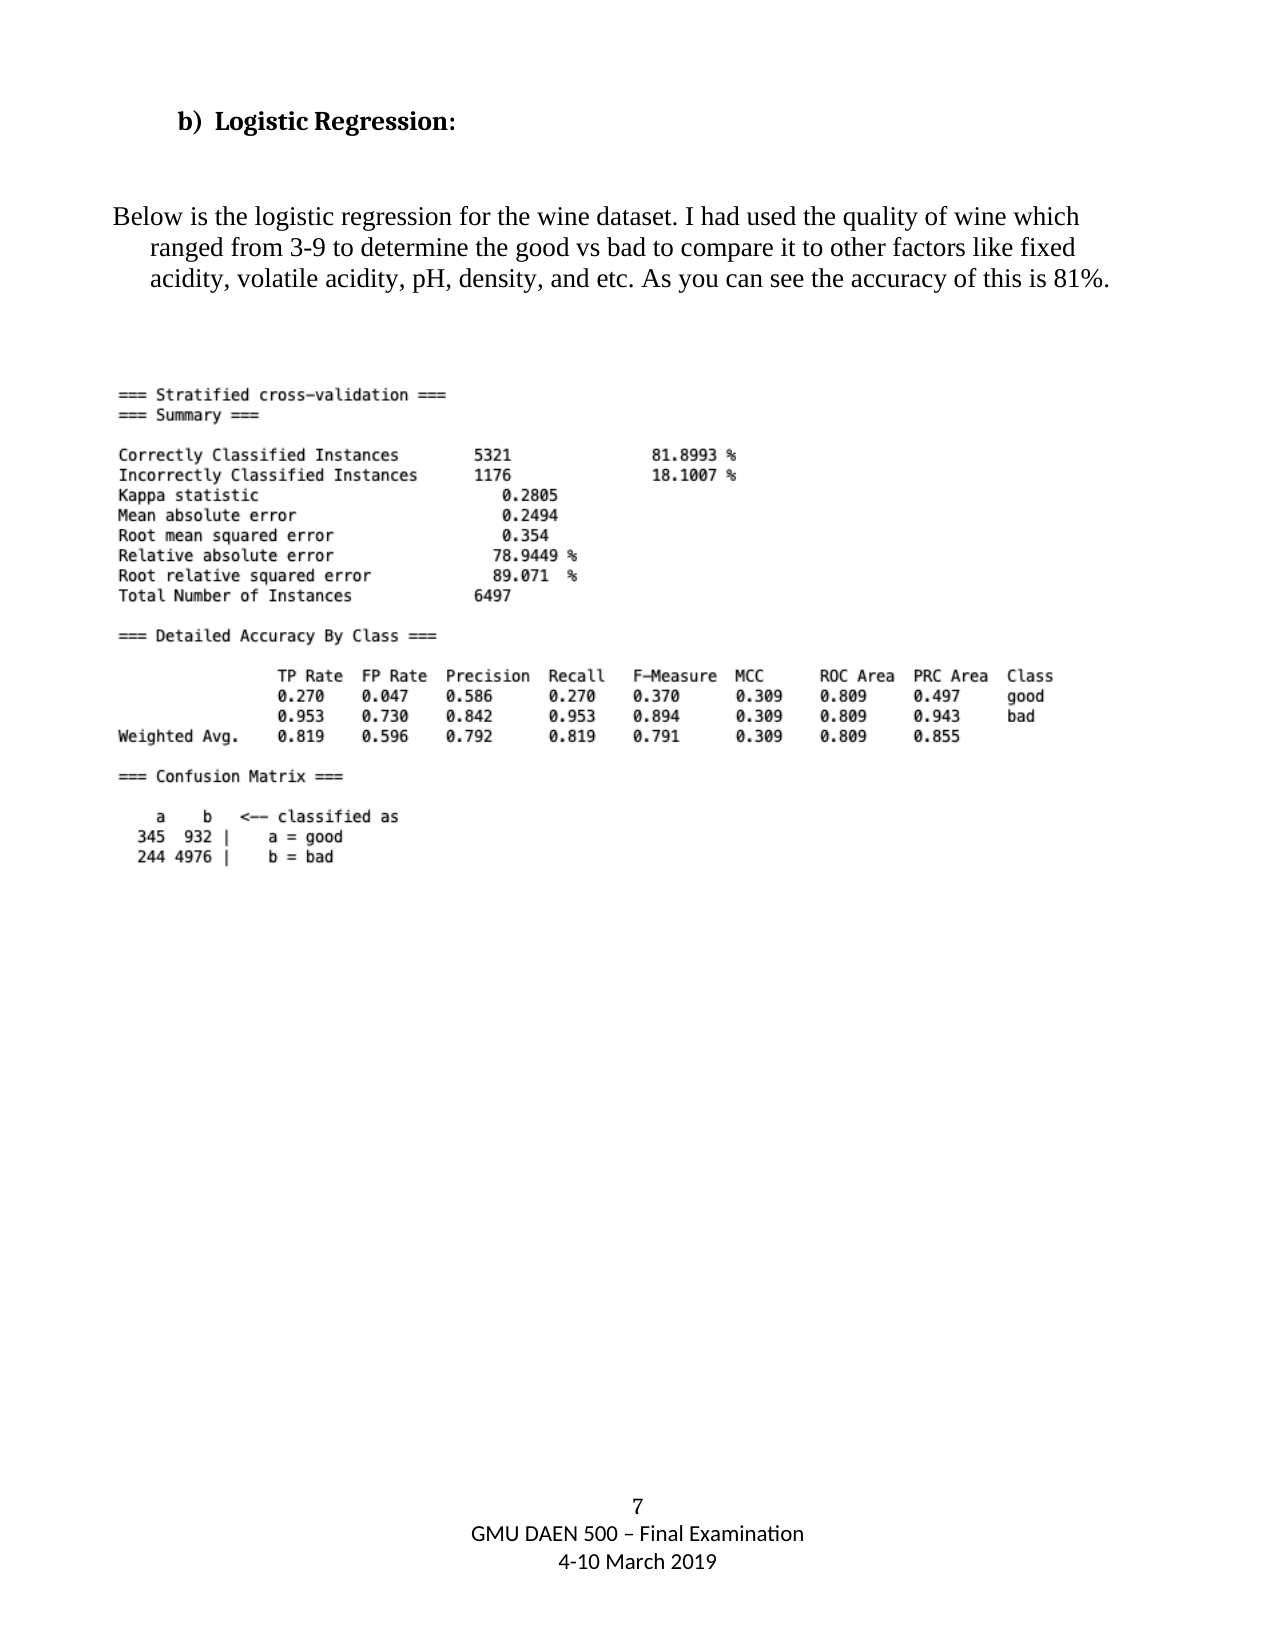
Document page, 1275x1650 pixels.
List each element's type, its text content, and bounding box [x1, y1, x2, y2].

picture [112, 386, 1098, 888]
text Below is the logistic regression for the wine dataset. I had used the quality of wine which ranged from 3-9 to determine the good vs bad to compare it to other factors like fixed acidity, volatile acidity, pH, density, and etc. As you can see the accuracy of this is 81%. [112, 199, 1125, 293]
list Logistic Regression: [177, 106, 1125, 137]
